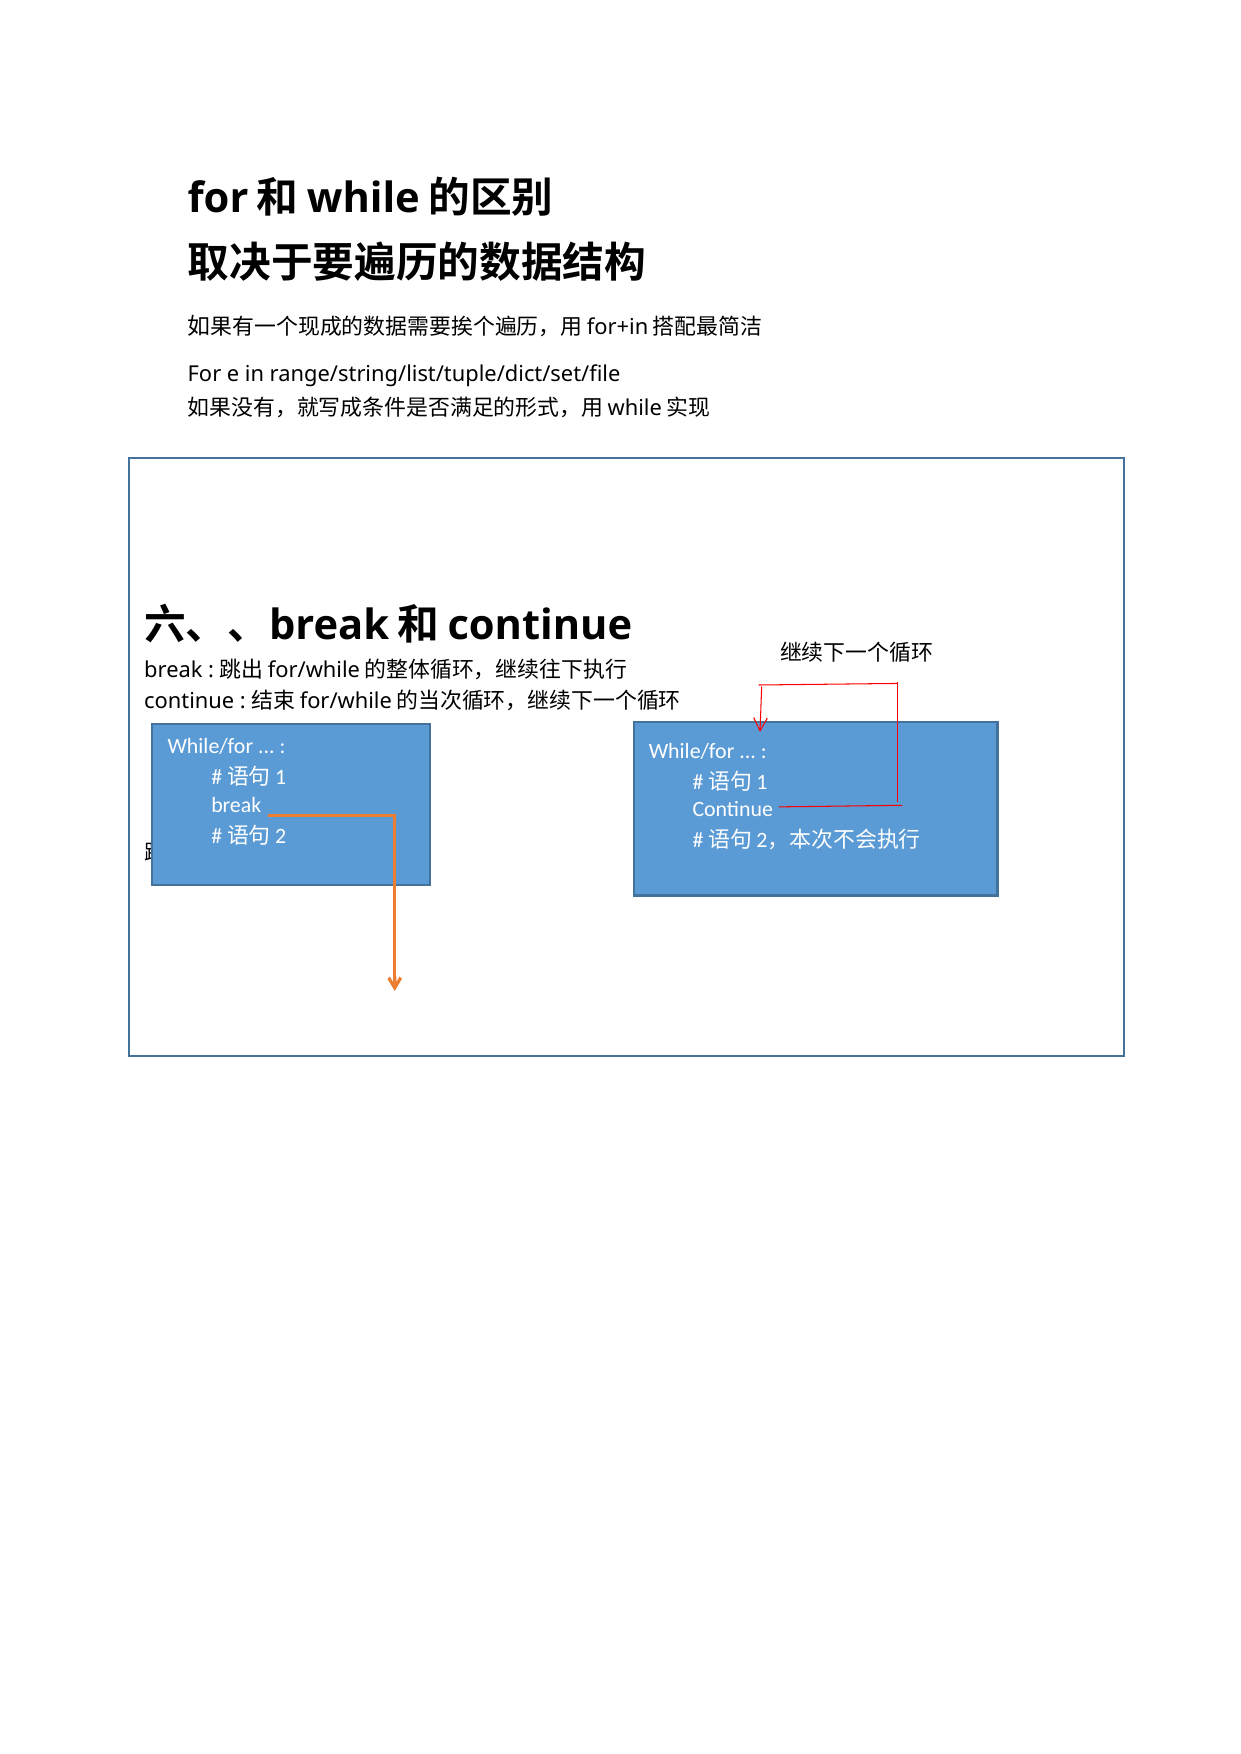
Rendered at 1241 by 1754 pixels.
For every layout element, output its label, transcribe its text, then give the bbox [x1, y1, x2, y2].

text 如果有一个现成的数据需要挨个遍历，用for+in搭配最简洁 [187, 292, 1053, 357]
text For e in range/string/list/tuple/dict/set/file [187, 357, 1053, 389]
text 如果没有，就写成条件是否满足的形式，用while实现 [187, 389, 1053, 422]
text for和while的区别 [187, 162, 1053, 227]
text 取决于要遍历的数据结构 [187, 227, 1053, 292]
